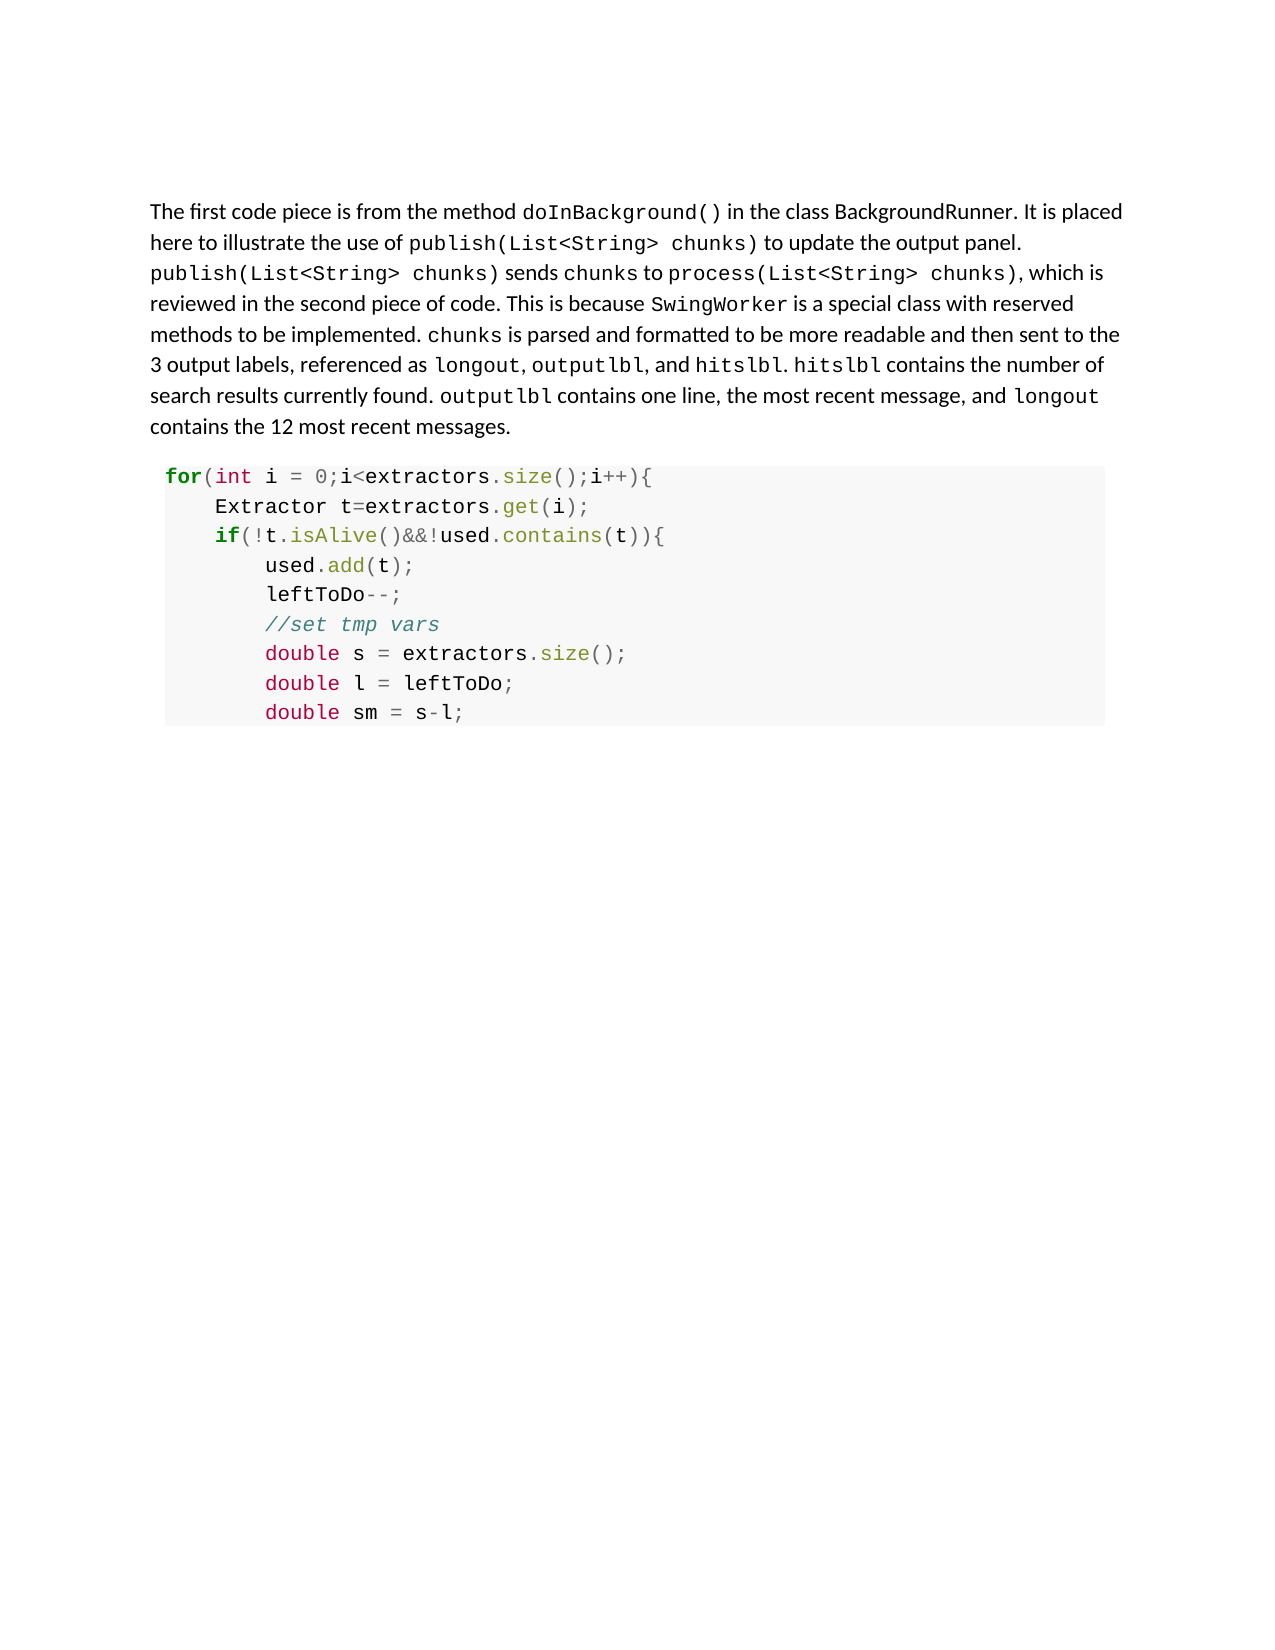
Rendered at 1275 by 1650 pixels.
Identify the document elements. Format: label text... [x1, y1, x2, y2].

text The first code piece is from the method doInBackground() in the class BackgroundRunner. It is placed here to illustrate the use of publish(List<String> chunks) to update the output panel. publish(List<String> chunks) sends chunks to process(List<String> chunks), which is reviewed in the second piece of code. This is because SwingWorker is a special class with reserved methods to be implemented. chunks is parsed and formatted to be more readable and then sent to the 3 output labels, referenced as longout, outputlbl, and hitslbl. hitslbl contains the number of search results currently found. outputlbl contains one line, the most recent message, and longout contains the 12 most recent messages. [150, 197, 1125, 440]
